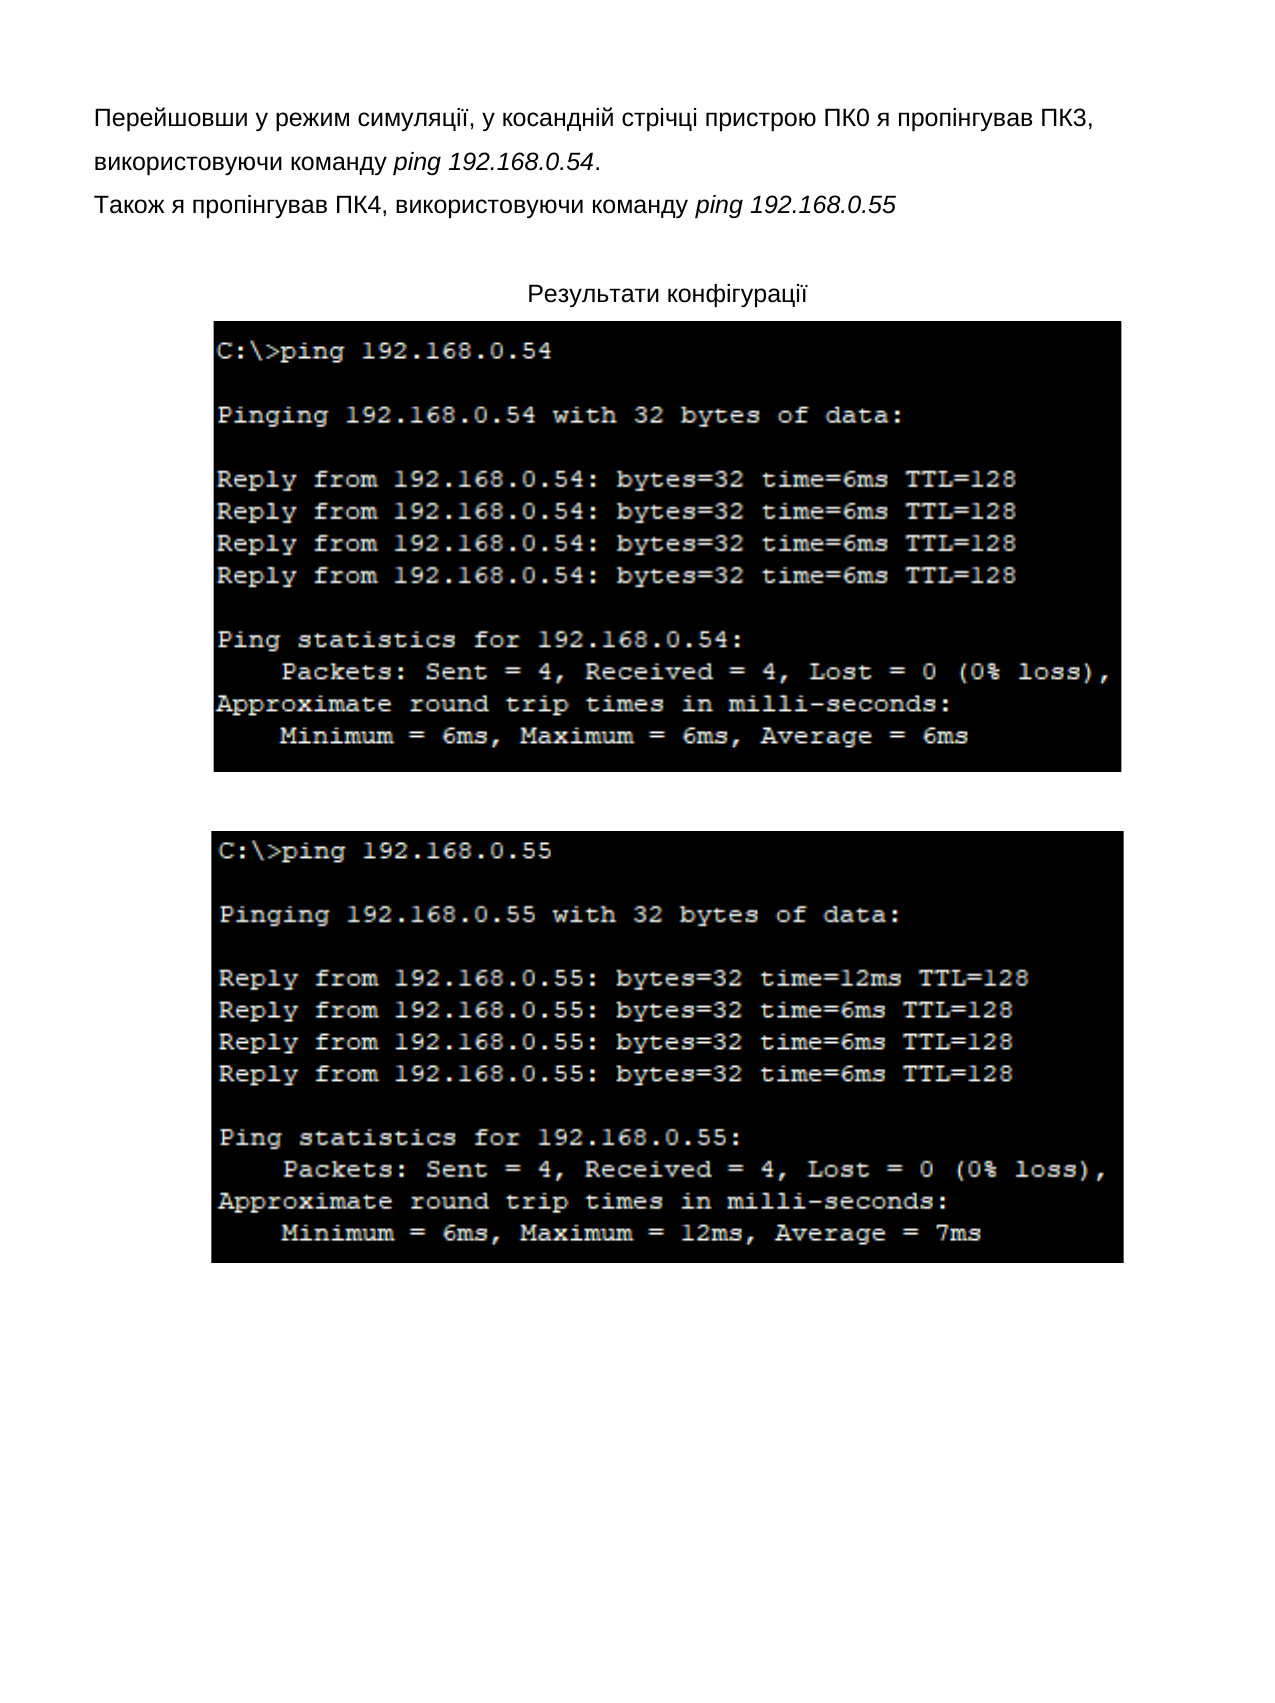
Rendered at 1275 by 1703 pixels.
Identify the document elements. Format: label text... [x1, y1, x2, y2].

text Результати конфігурації [94, 278, 1241, 307]
picture [213, 321, 1122, 772]
picture [211, 831, 1124, 1263]
text Також я пропінгував ПК4, використовуючи команду ping 192.168.0.55 [94, 190, 1241, 218]
text Перейшовши у режим симуляції, у косандній стрічці пристрою ПК0 я пропінгував ПК3, використовуючи команду ping 192.168.0.54. [94, 103, 1241, 175]
